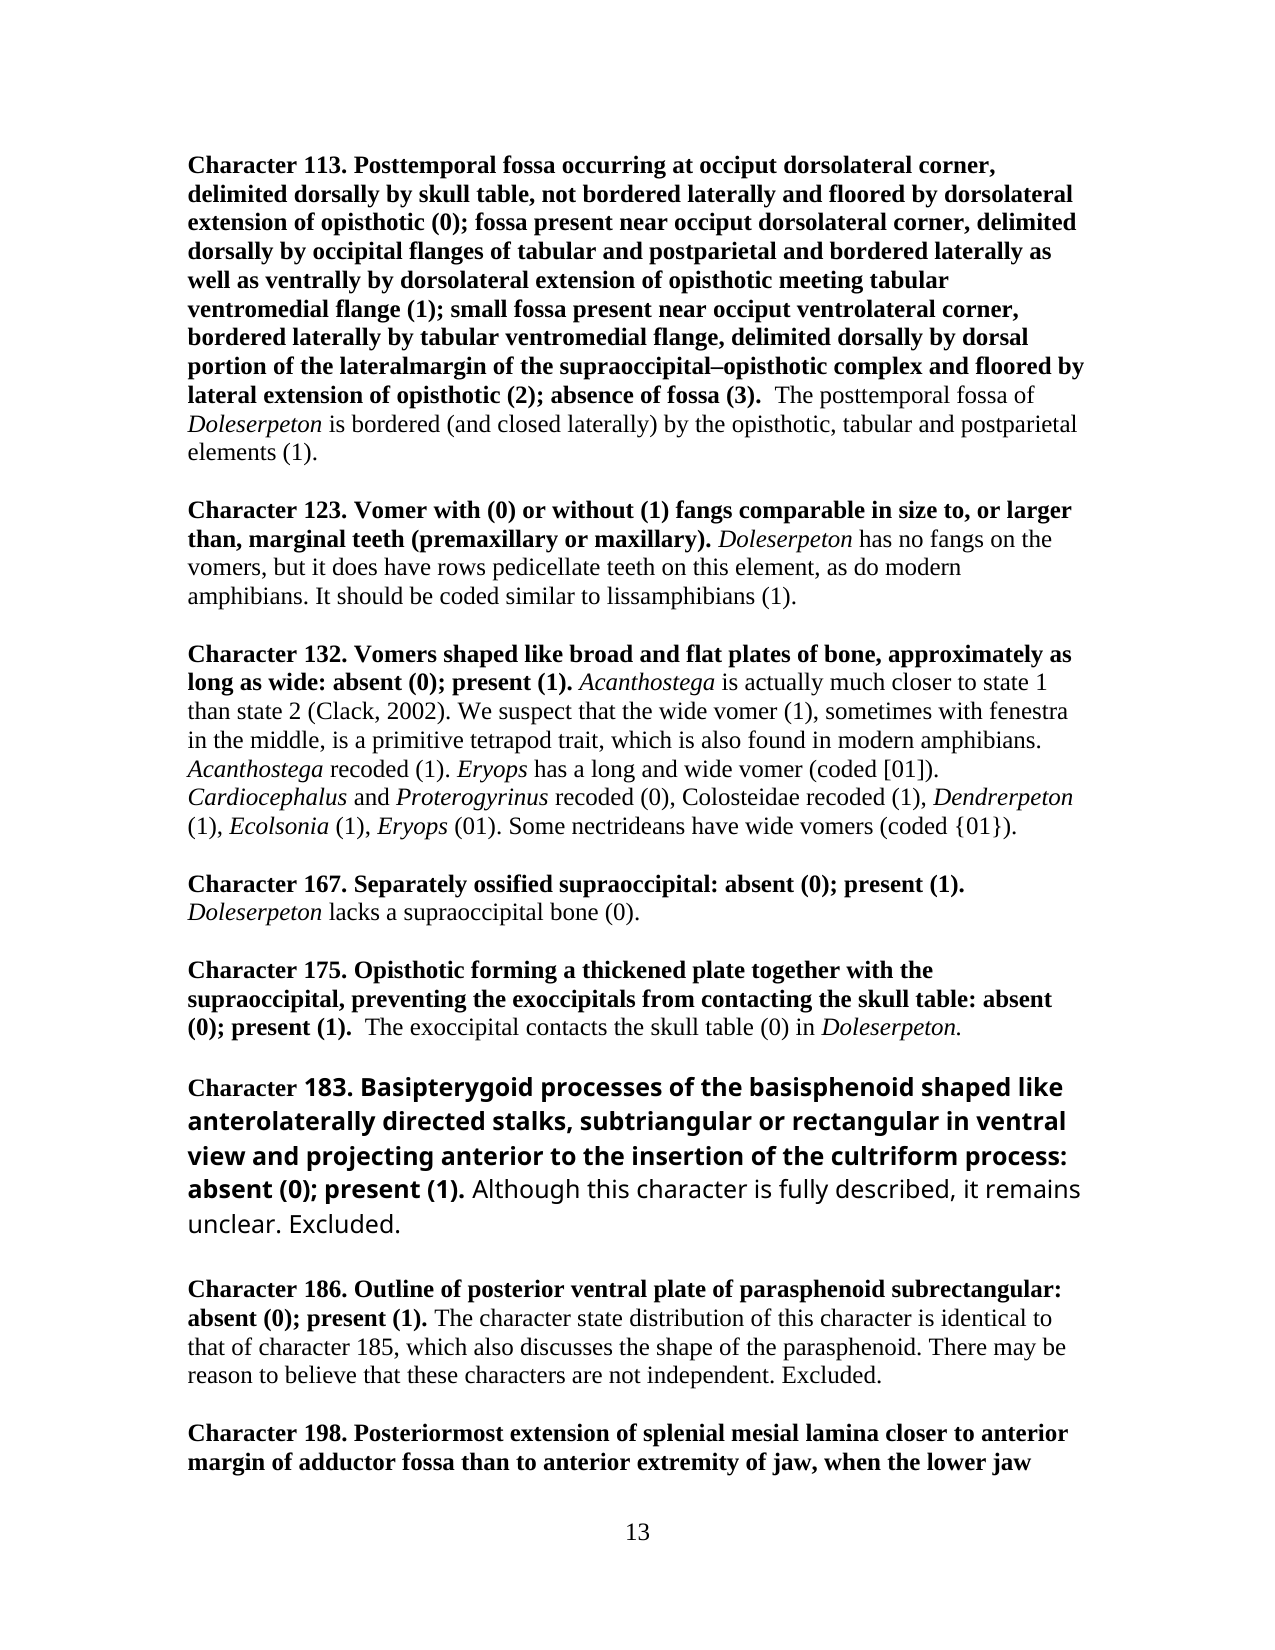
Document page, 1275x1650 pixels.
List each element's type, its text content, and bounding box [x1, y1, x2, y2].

text Character 175. Opisthotic forming a thickened plate together with the supraoccipital, preventing the exoccipitals from contacting the skull table: absent (0); present (1). The exoccipital contacts the skull table (0) in Doleserpeton. [187, 955, 1087, 1041]
text Character 186. Outline of posterior ventral plate of parasphenoid subrectangular: absent (0); present (1). The character state distribution of this character is identical to that of character 185, which also discusses the shape of the parasphenoid. There may be reason to believe that these characters are not independent. Excluded. [187, 1274, 1087, 1389]
text Character 123. Vomer with (0) or without (1) fangs comparable in size to, or larger than, marginal teeth (premaxillary or maxillary). Doleserpeton has no fangs on the vomers, but it does have rows pedicellate teeth on this element, as do modern amphibians. It should be coded similar to lissamphibians (1). [187, 495, 1087, 610]
text Character 183. Basipterygoid processes of the basisphenoid shaped like anterolaterally directed stalks, subtriangular or rectangular in ventral view and projecting anterior to the insertion of the cultriform process: absent (0); present (1). Although this character is fully described, it remains unclear. Excluded. [187, 1070, 1087, 1240]
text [187, 1418, 1087, 1476]
text Character 113. Posttemporal fossa occurring at occiput dorsolateral corner, delimited dorsally by skull table, not bordered laterally and floored by dorsolateral extension of opisthotic (0); fossa present near occiput dorsolateral corner, delimited dorsally by occipital flanges of tabular and postparietal and bordered laterally as well as ventrally by dorsolateral extension of opisthotic meeting tabular ventromedial flange (1); small fossa present near occiput ventrolateral corner, bordered laterally by tabular ventromedial flange, delimited dorsally by dorsal portion of the lateralmargin of the supraoccipital–opisthotic complex and floored by lateral extension of opisthotic (2); absence of fossa (3). The posttemporal fossa of Doleserpeton is bordered (and closed laterally) by the opisthotic, tabular and postparietal elements (1). [187, 150, 1087, 466]
text Character 132. Vomers shaped like broad and flat plates of bone, approximately as long as wide: absent (0); present (1). Acanthostega is actually much closer to state 1 than state 2 (Clack, 2002). We suspect that the wide vomer (1), sometimes with fenestra in the middle, is a primitive tetrapod trait, which is also found in modern amphibians. Acanthostega recoded (1). Eryops has a long and wide vomer (coded [01]). Cardiocephalus and Proterogyrinus recoded (0), Colosteidae recoded (1), Dendrerpeton (1), Ecolsonia (1), Eryops (01). Some nectrideans have wide vomers (coded {01}). [187, 639, 1087, 840]
text Character 167. Separately ossified supraoccipital: absent (0); present (1). Doleserpeton lacks a supraoccipital bone (0). [187, 869, 1087, 926]
